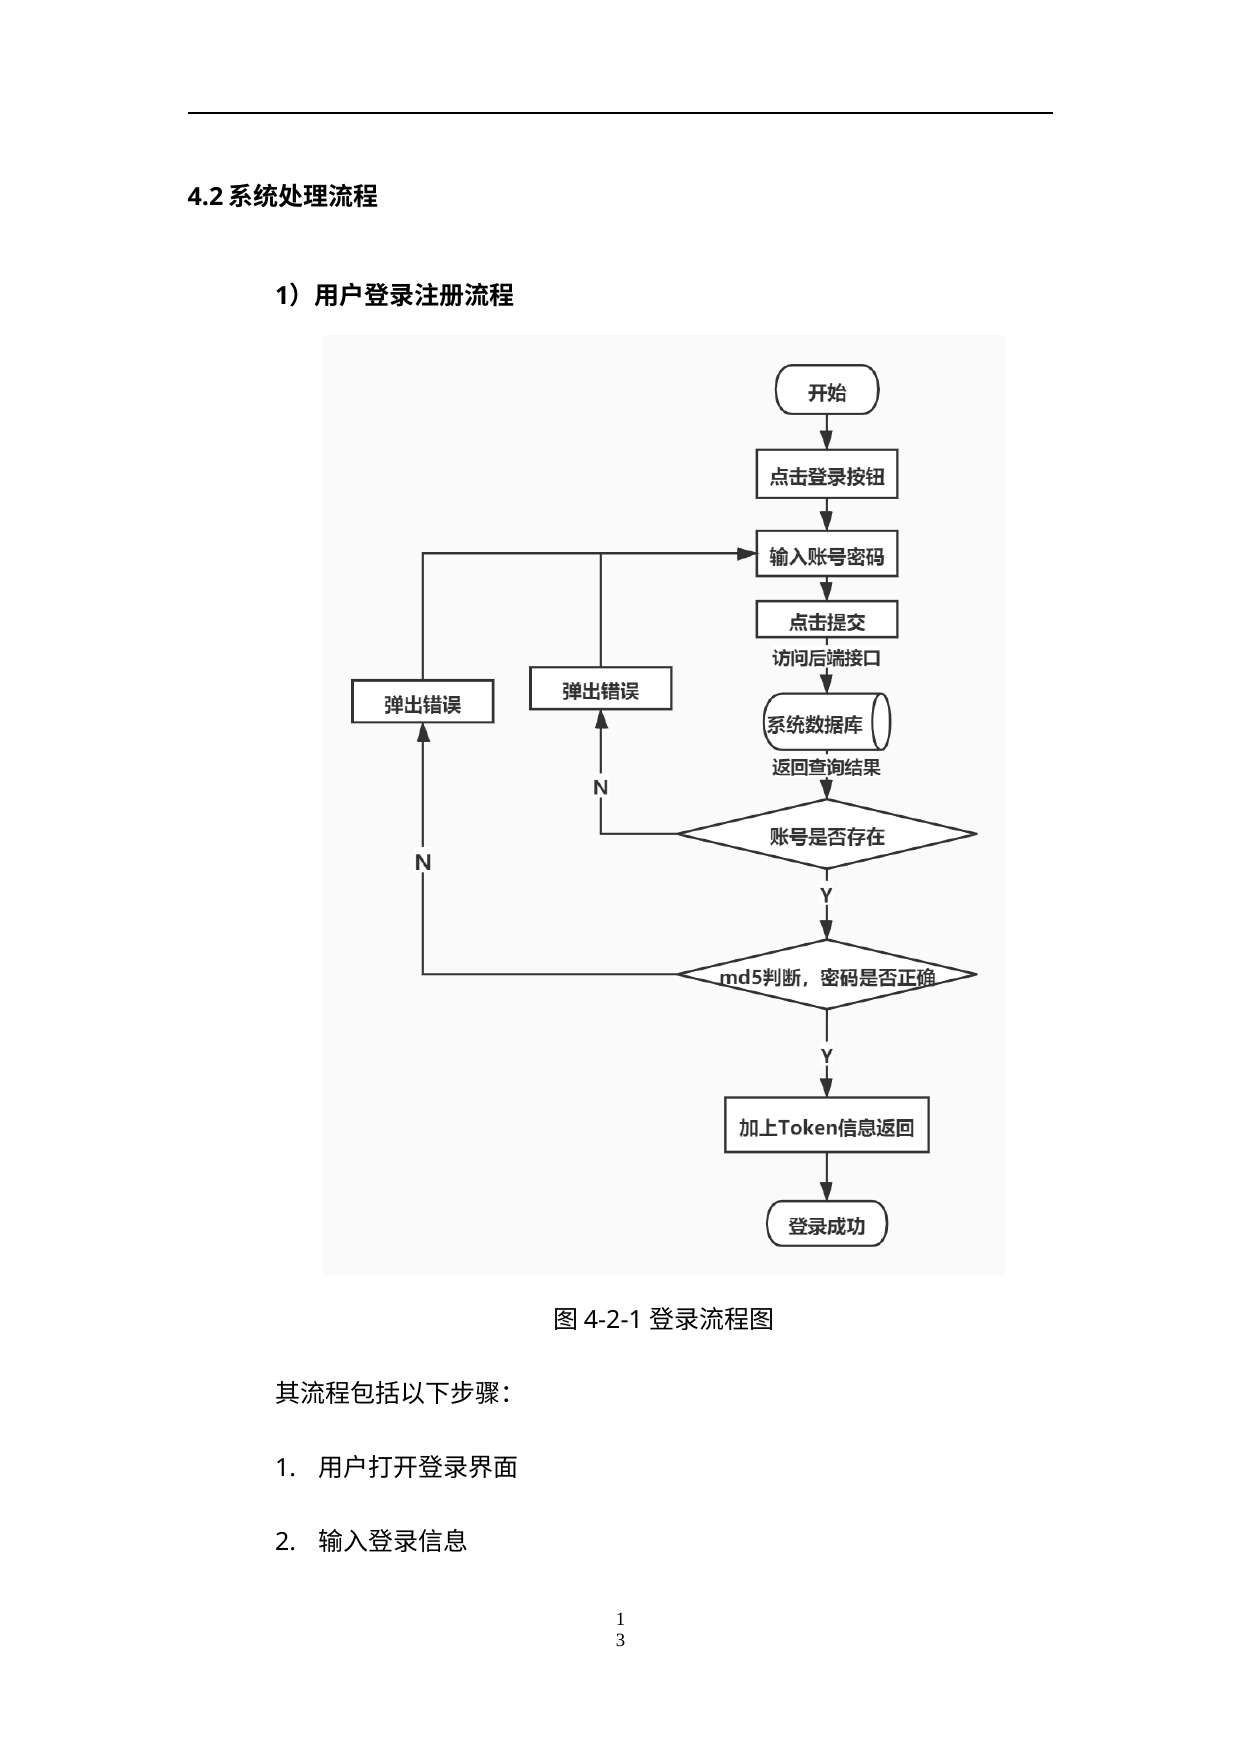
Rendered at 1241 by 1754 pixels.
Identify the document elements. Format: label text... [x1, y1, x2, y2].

text 图4-2-1 登录流程图 [275, 1285, 1053, 1350]
text 其流程包括以下步骤： [275, 1359, 1053, 1424]
list 输入登录信息 [275, 1507, 1053, 1572]
list 用户登录注册流程 [231, 261, 1053, 326]
picture [322, 335, 1005, 1275]
list 用户打开登录界面 [275, 1433, 1053, 1498]
subtitle 4.2系统处理流程 [187, 162, 1053, 227]
